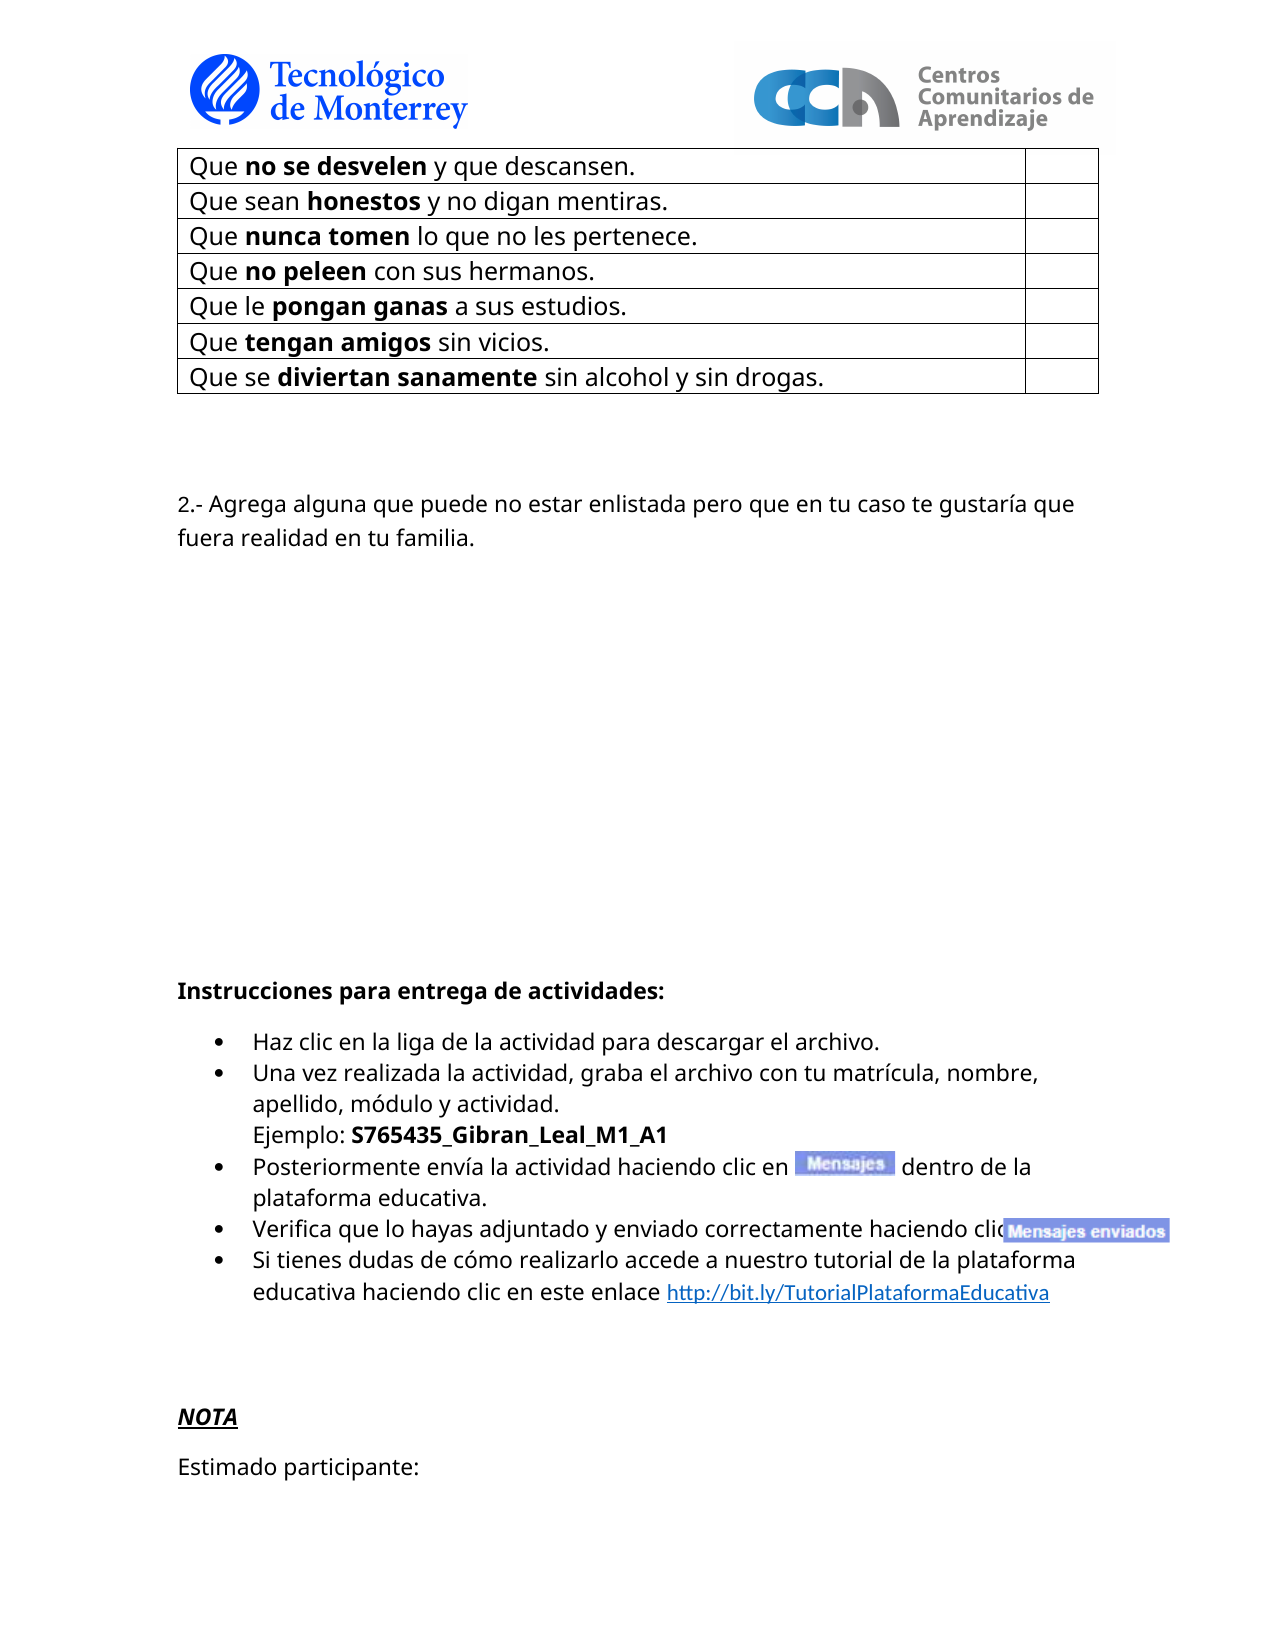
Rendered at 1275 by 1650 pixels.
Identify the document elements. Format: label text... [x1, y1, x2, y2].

table_cell Que se diviertan sanamente sin alcohol y sin drogas. [178, 359, 1025, 393]
table_cell [1026, 324, 1098, 358]
table_cell Que nunca tomen lo que no les pertenece. [178, 219, 1025, 253]
table_cell Que no se desvelen y que descansen. [178, 149, 1025, 183]
list Una vez realizada la actividad, graba el archivo con tu matrícula, nombre, apellido, módulo y actividad. [215, 1057, 1098, 1119]
table_cell Que sean honestos y no digan mentiras. [178, 184, 1025, 218]
table_cell Que le pongan ganas a sus estudios. [178, 289, 1025, 323]
list Haz clic en la liga de la actividad para descargar el archivo. [215, 1026, 1098, 1057]
table_cell Que no peleen con sus hermanos. [178, 254, 1025, 288]
list Ejemplo: S765435_Gibran_Leal_M1_A1 [252, 1119, 1098, 1151]
table_cell [1026, 184, 1098, 218]
table_cell [1026, 219, 1098, 253]
table_cell [1026, 254, 1098, 288]
text 2.- Agrega alguna que puede no estar enlistada pero que en tu caso te gustaría que fuera realidad en tu familia. [177, 488, 1098, 553]
text Instrucciones para entrega de actividades: [177, 975, 1098, 1007]
picture [190, 54, 468, 129]
picture [795, 1151, 896, 1176]
text NOTA [177, 1401, 1098, 1432]
text Estimado participante: [177, 1451, 1098, 1482]
table_cell Que tengan amigos sin vicios. [178, 324, 1025, 358]
picture [734, 41, 1116, 155]
table_cell [1026, 289, 1098, 323]
list Verifica que lo hayas adjuntado y enviado correctamente haciendo clic en [215, 1213, 1098, 1244]
table_cell [1026, 149, 1098, 183]
picture [1002, 1218, 1170, 1244]
list Si tienes dudas de cómo realizarlo accede a nuestro tutorial de la plataforma educativa haciendo clic en este enlace http://bit.ly/TutorialPlataformaEducativa [215, 1244, 1098, 1307]
table_cell [1026, 359, 1098, 393]
list Posteriormente envía la actividad haciendo clic en dentro de la plataforma educativa. [215, 1151, 1098, 1213]
